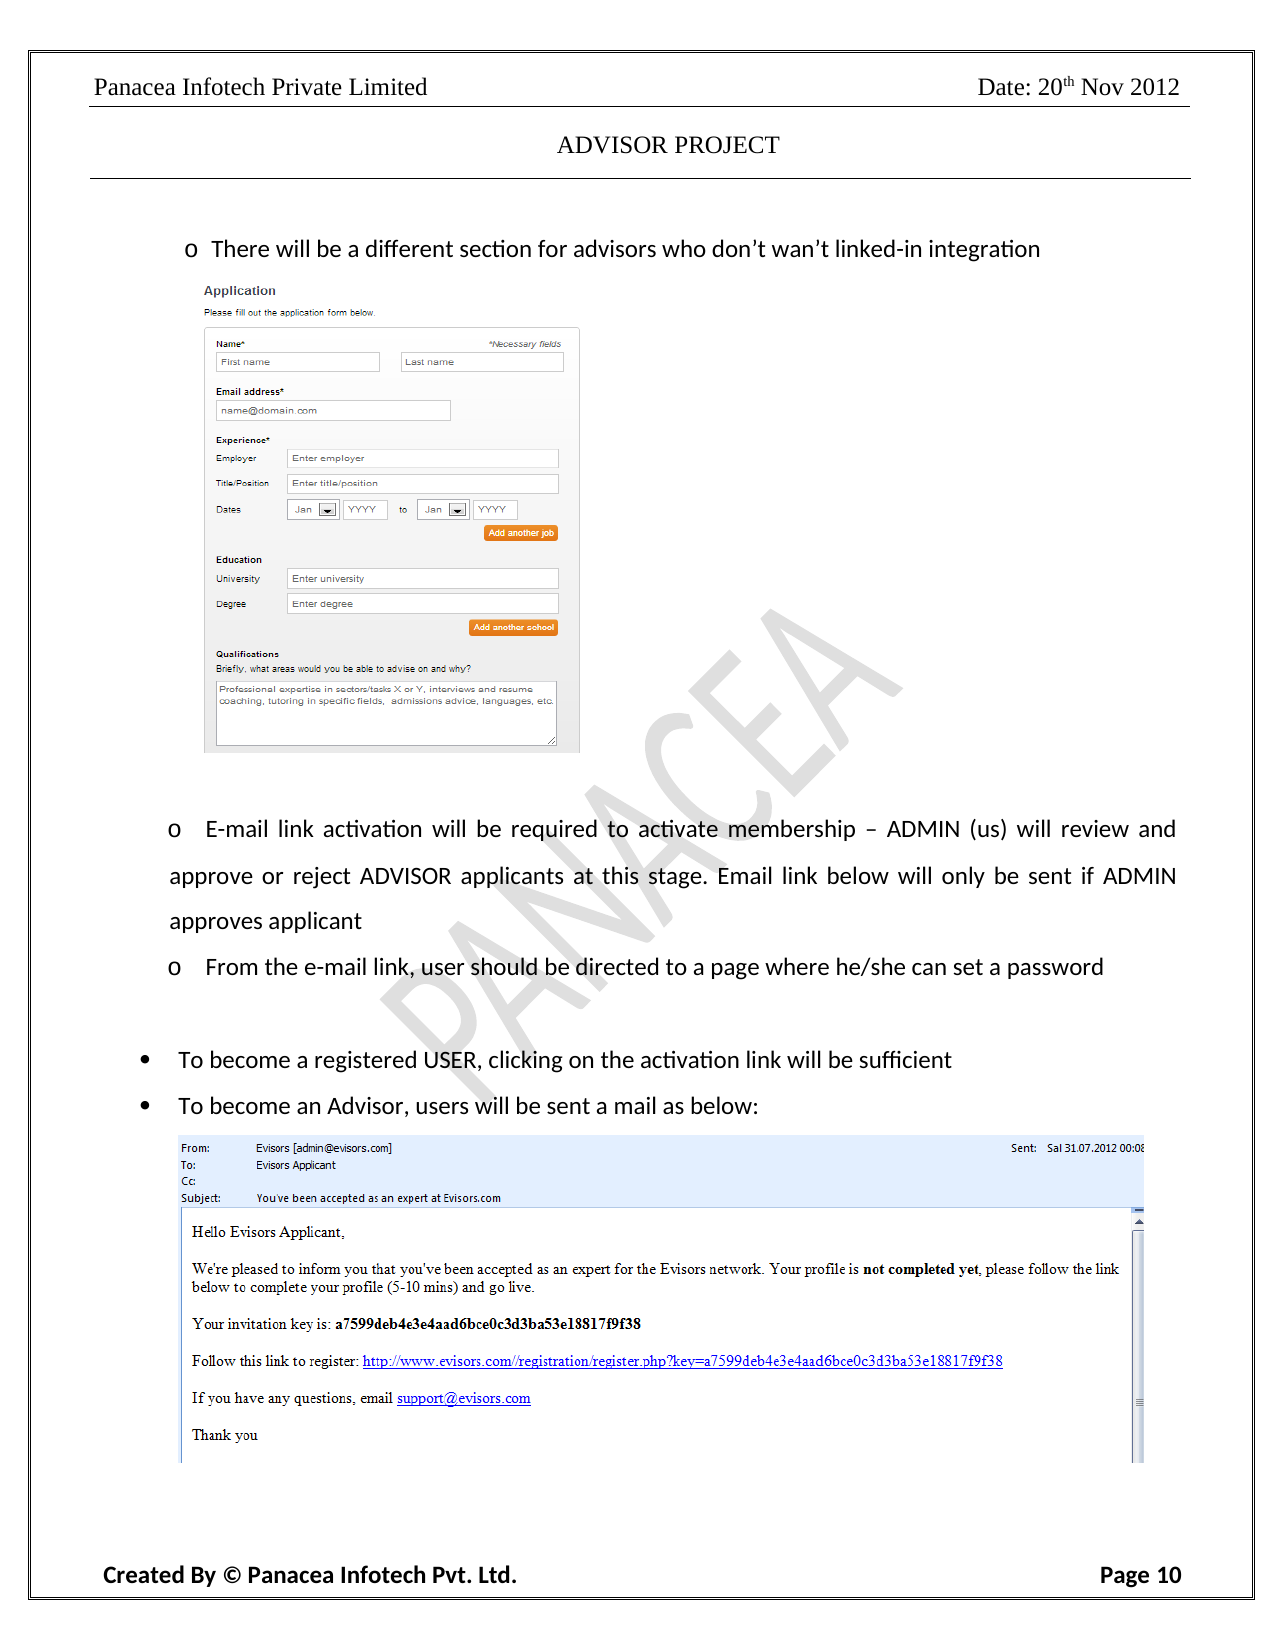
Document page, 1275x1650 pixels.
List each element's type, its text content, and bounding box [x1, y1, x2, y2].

list There will be a different section for advisors who don’t wan’t linked-in integration [184, 233, 1179, 265]
list E-mail link activation will be required to activate membership – ADMIN (us) will review and approve or reject ADVISOR applicants at this stage. Email link below will only be sent if ADMIN approves applicant [167, 813, 1179, 936]
list To become a registered USER, clicking on the activation link will be sufficient [141, 1044, 1179, 1075]
picture [178, 1135, 1144, 1463]
picture [189, 280, 597, 753]
list From the e-mail link, user should be directed to a page where he/she can set a password [167, 951, 1179, 983]
